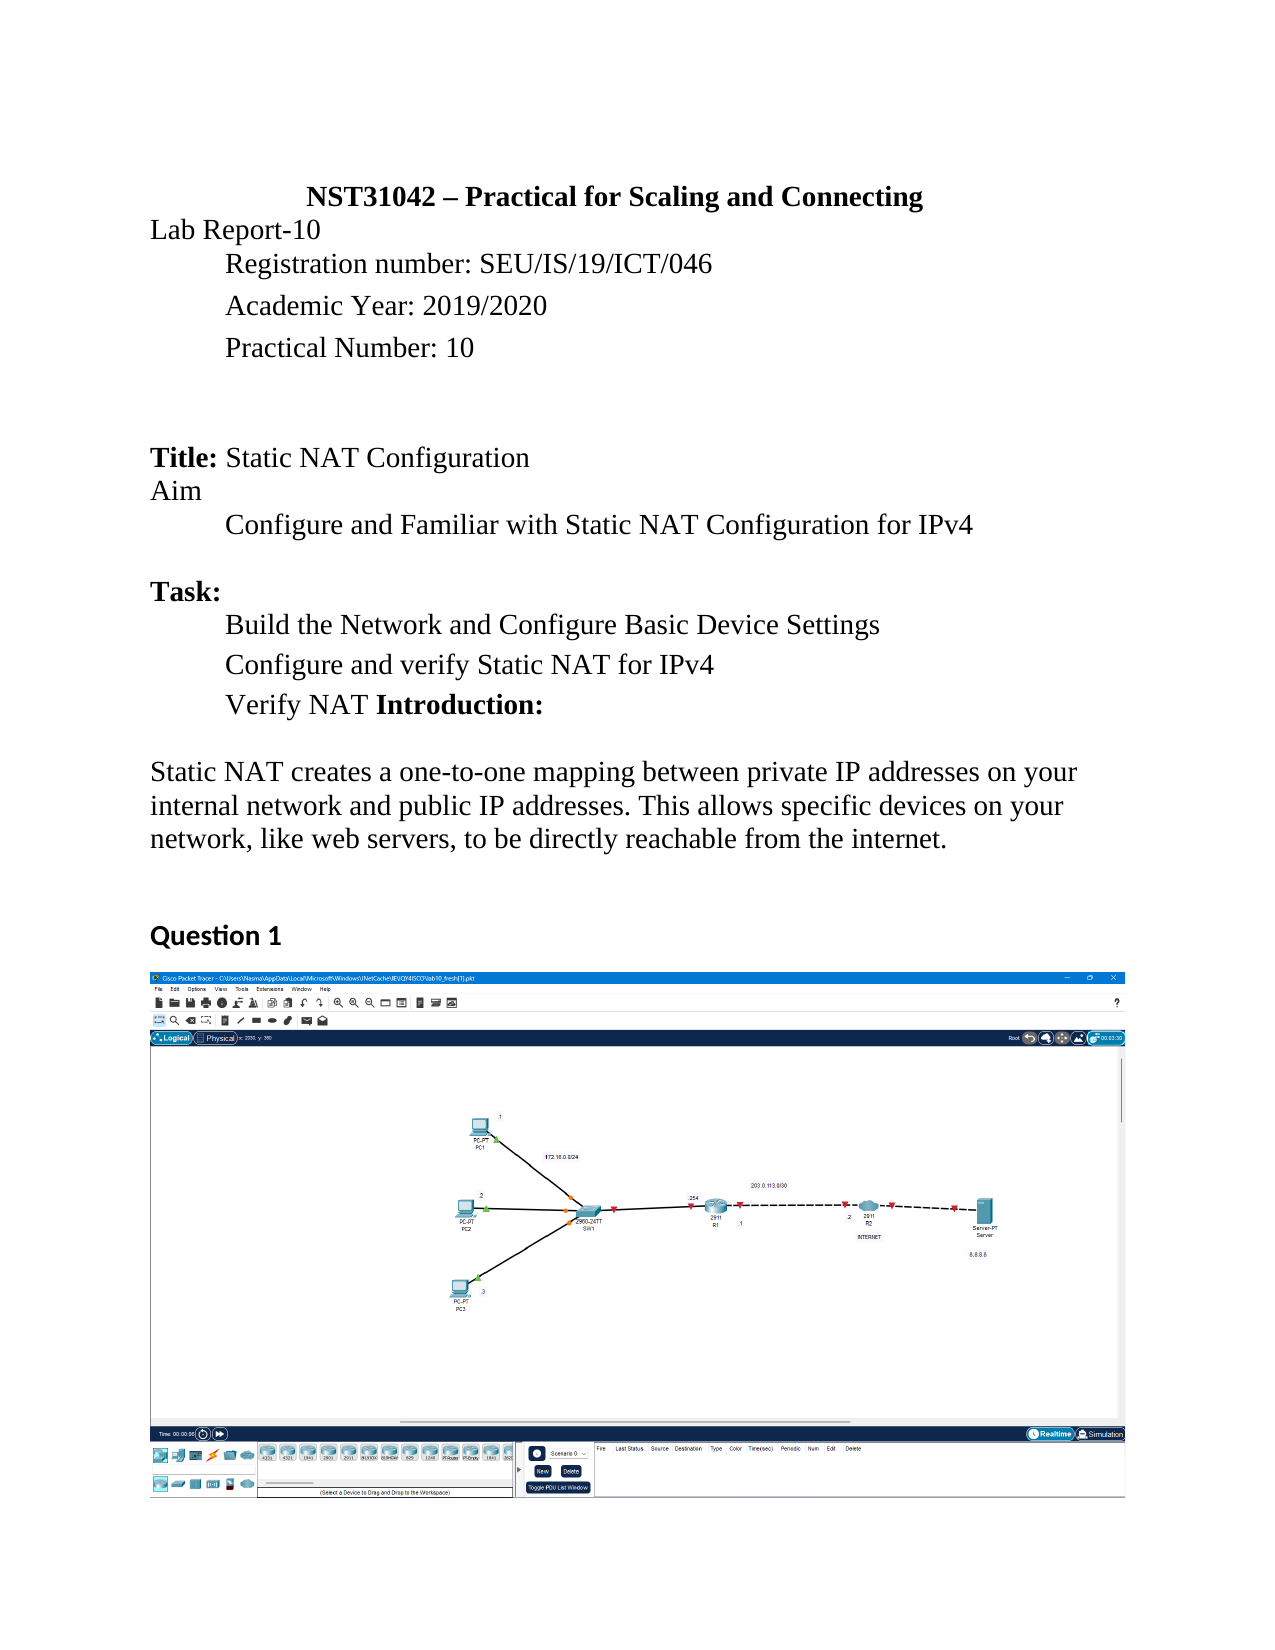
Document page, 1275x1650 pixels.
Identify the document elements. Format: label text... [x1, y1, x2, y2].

text Question 1 [150, 917, 1125, 953]
text NST31042 – Practical for Scaling and Connecting [225, 179, 1125, 212]
text Title: Static NAT Configuration [150, 440, 1125, 473]
list Configure and verify Static NAT for IPv4 [150, 647, 1125, 681]
text Static NAT creates a one-to-one mapping between private IP addresses on your internal network and public IP addresses. This allows specific devices on your network, like web servers, to be directly reachable from the internet. [150, 754, 1125, 855]
list Configure and Familiar with Static NAT Configuration for IPv4 [150, 507, 1125, 540]
picture [150, 972, 1125, 1498]
text Lab Report-10 [150, 212, 1125, 246]
text Task: [150, 574, 1125, 607]
list Verify NAT Introduction: [150, 687, 1125, 721]
text Aim [150, 473, 1125, 507]
list Registration number: SEU/IS/19/ICT/046 [150, 246, 1125, 279]
list Build the Network and Configure Basic Device Settings [150, 607, 1125, 641]
list Academic Year: 2019/2020 [150, 288, 1125, 322]
list Practical Number: 10 [150, 330, 1125, 364]
